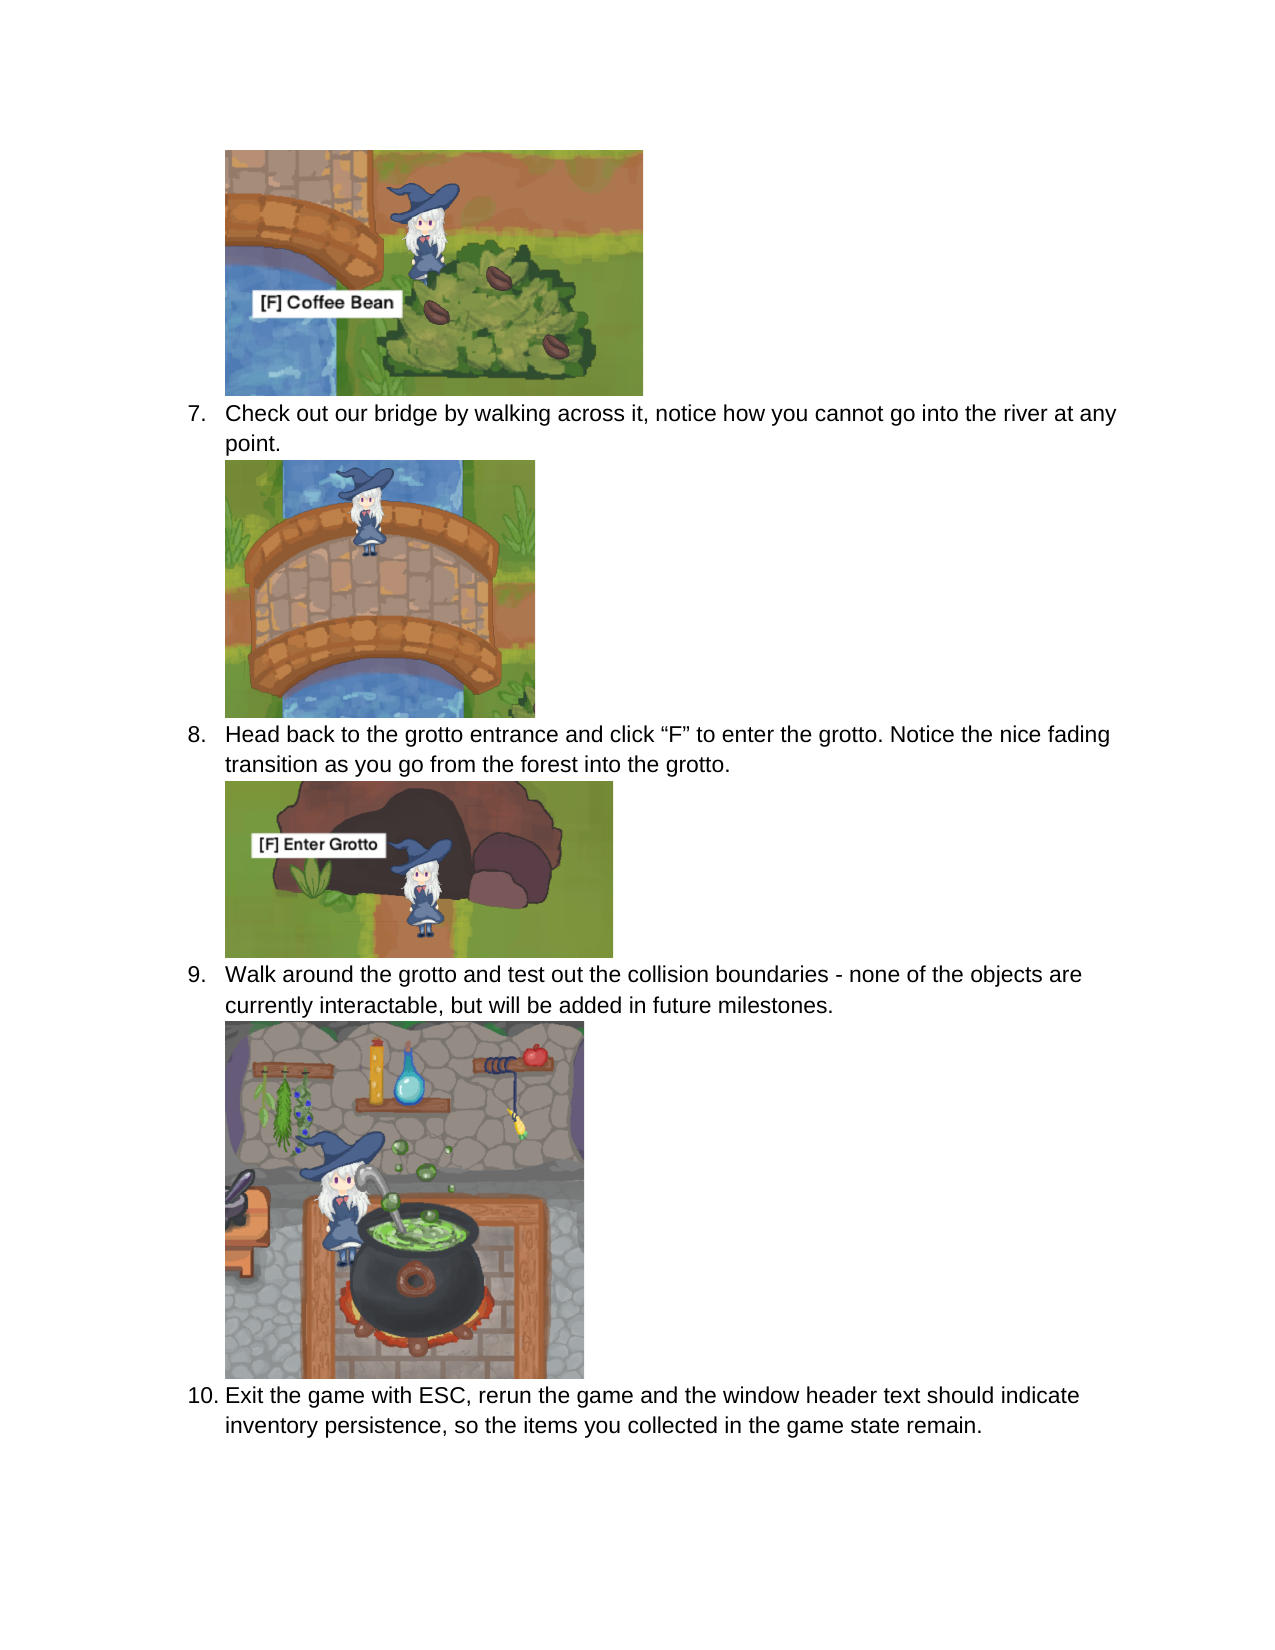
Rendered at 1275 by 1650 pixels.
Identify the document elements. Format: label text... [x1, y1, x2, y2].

picture [225, 1021, 585, 1379]
picture [225, 460, 536, 718]
picture [225, 150, 644, 396]
picture [225, 781, 614, 958]
list Walk around the grotto and test out the collision boundaries - none of the objects are currently interactable, but will be added in future milestones. [187, 961, 1125, 1018]
list Exit the game with ESC, rerun the game and the window header text should indicate inventory persistence, so the items you collected in the game state remain. [187, 1382, 1125, 1439]
list Head back to the grotto entrance and click “F” to enter the grotto. Notice the nice fading transition as you go from the forest into the grotto. [187, 721, 1125, 778]
list Check out our bridge by walking across it, notice how you cannot go into the river at any point. [187, 399, 1125, 456]
